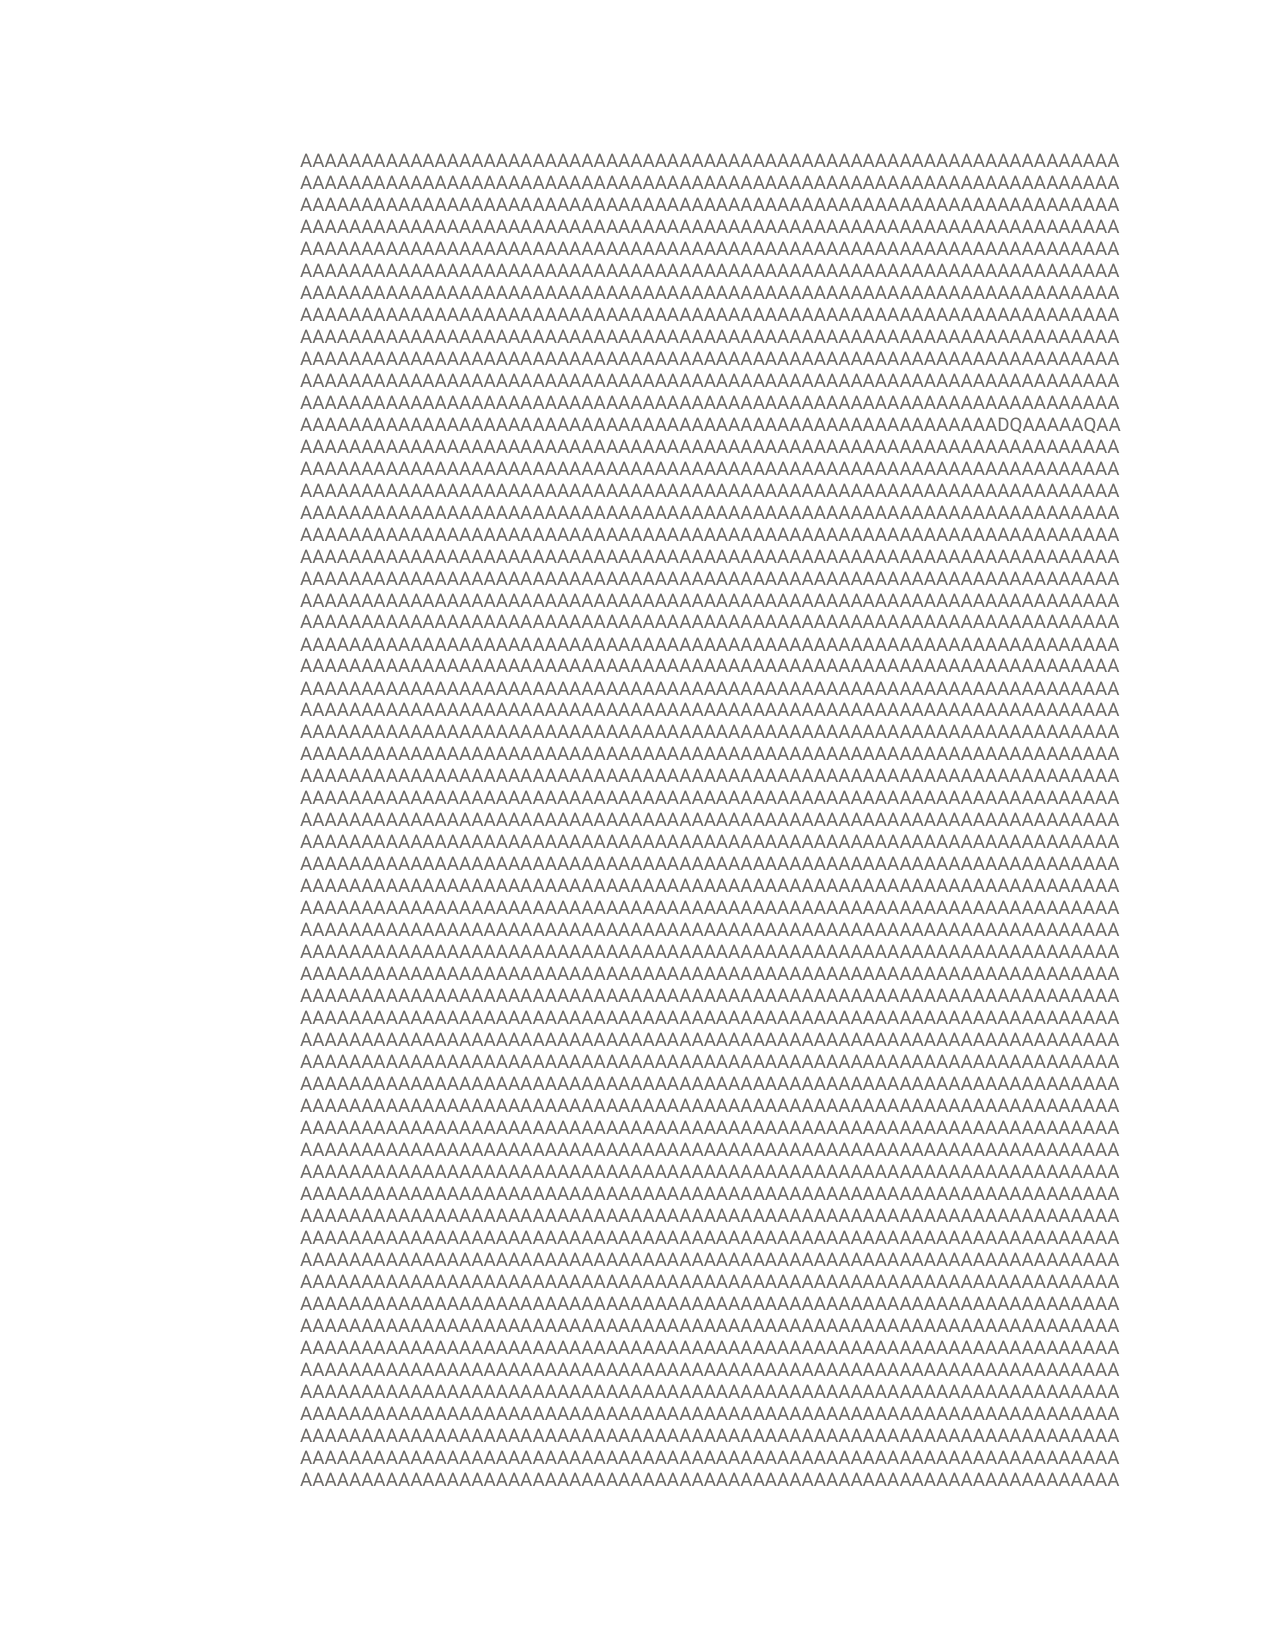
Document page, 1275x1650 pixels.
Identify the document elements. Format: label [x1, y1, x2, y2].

text [300, 150, 1125, 1491]
